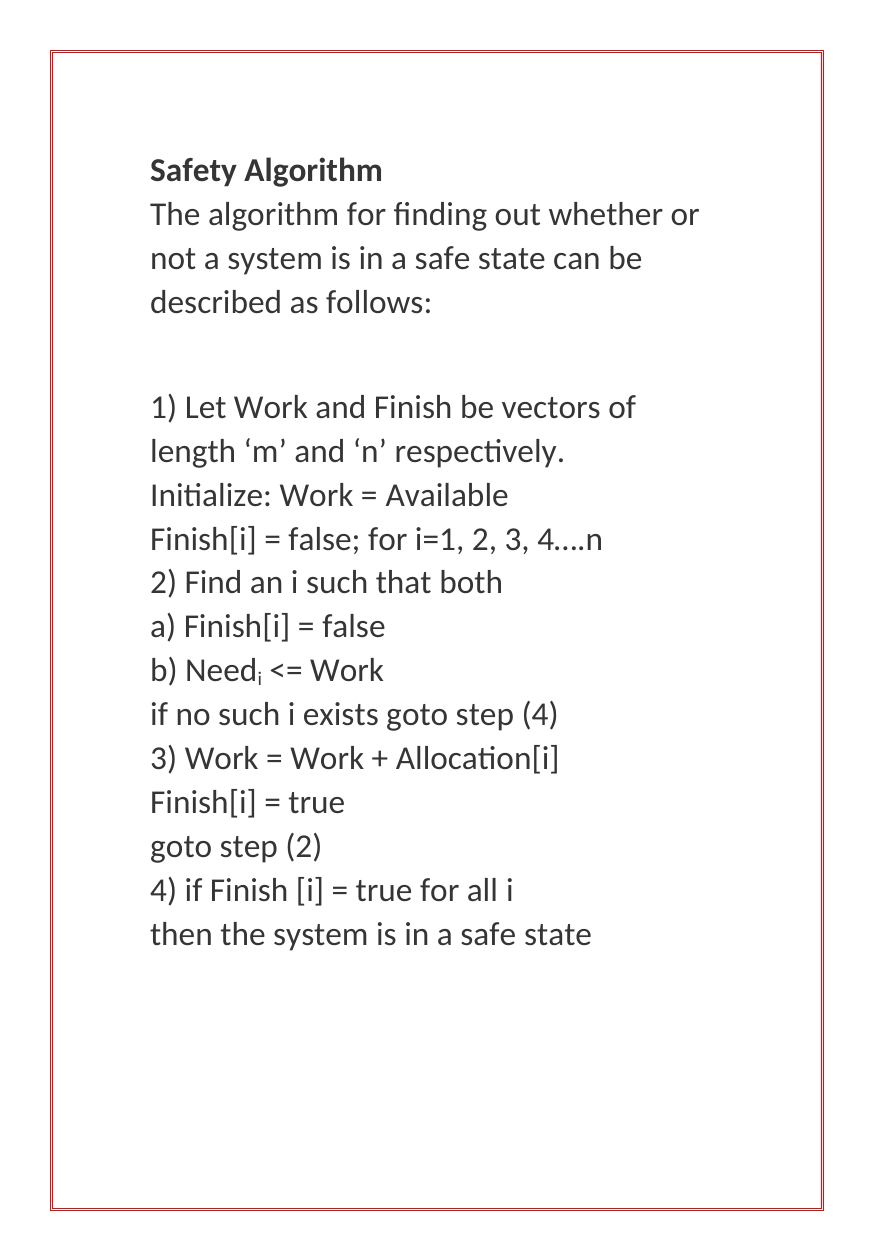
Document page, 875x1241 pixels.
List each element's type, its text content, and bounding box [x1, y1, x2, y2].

list Finish[i] = false [150, 605, 774, 646]
text Finish[i] = false; for i=1, 2, 3, 4….n [150, 518, 774, 558]
subtitle Safety Algorithm [150, 149, 774, 190]
list if Finish [i] = true for all i [150, 869, 774, 910]
list Work = Work + Allocation[i] [150, 737, 774, 778]
list Needi <= Work [150, 649, 774, 690]
text if no such i exists goto step (4) [150, 693, 774, 734]
text The algorithm for finding out whether or not a system is in a safe state can be described as follows: [150, 193, 702, 322]
text Finish[i] = true goto step (2) [150, 781, 347, 866]
list Find an i such that both [150, 561, 774, 602]
list Let Work and Finish be vectors of length ‘m’ and ‘n’ respectively. Initialize: Work = Available [150, 386, 636, 514]
text then the system is in a safe state [150, 913, 774, 954]
